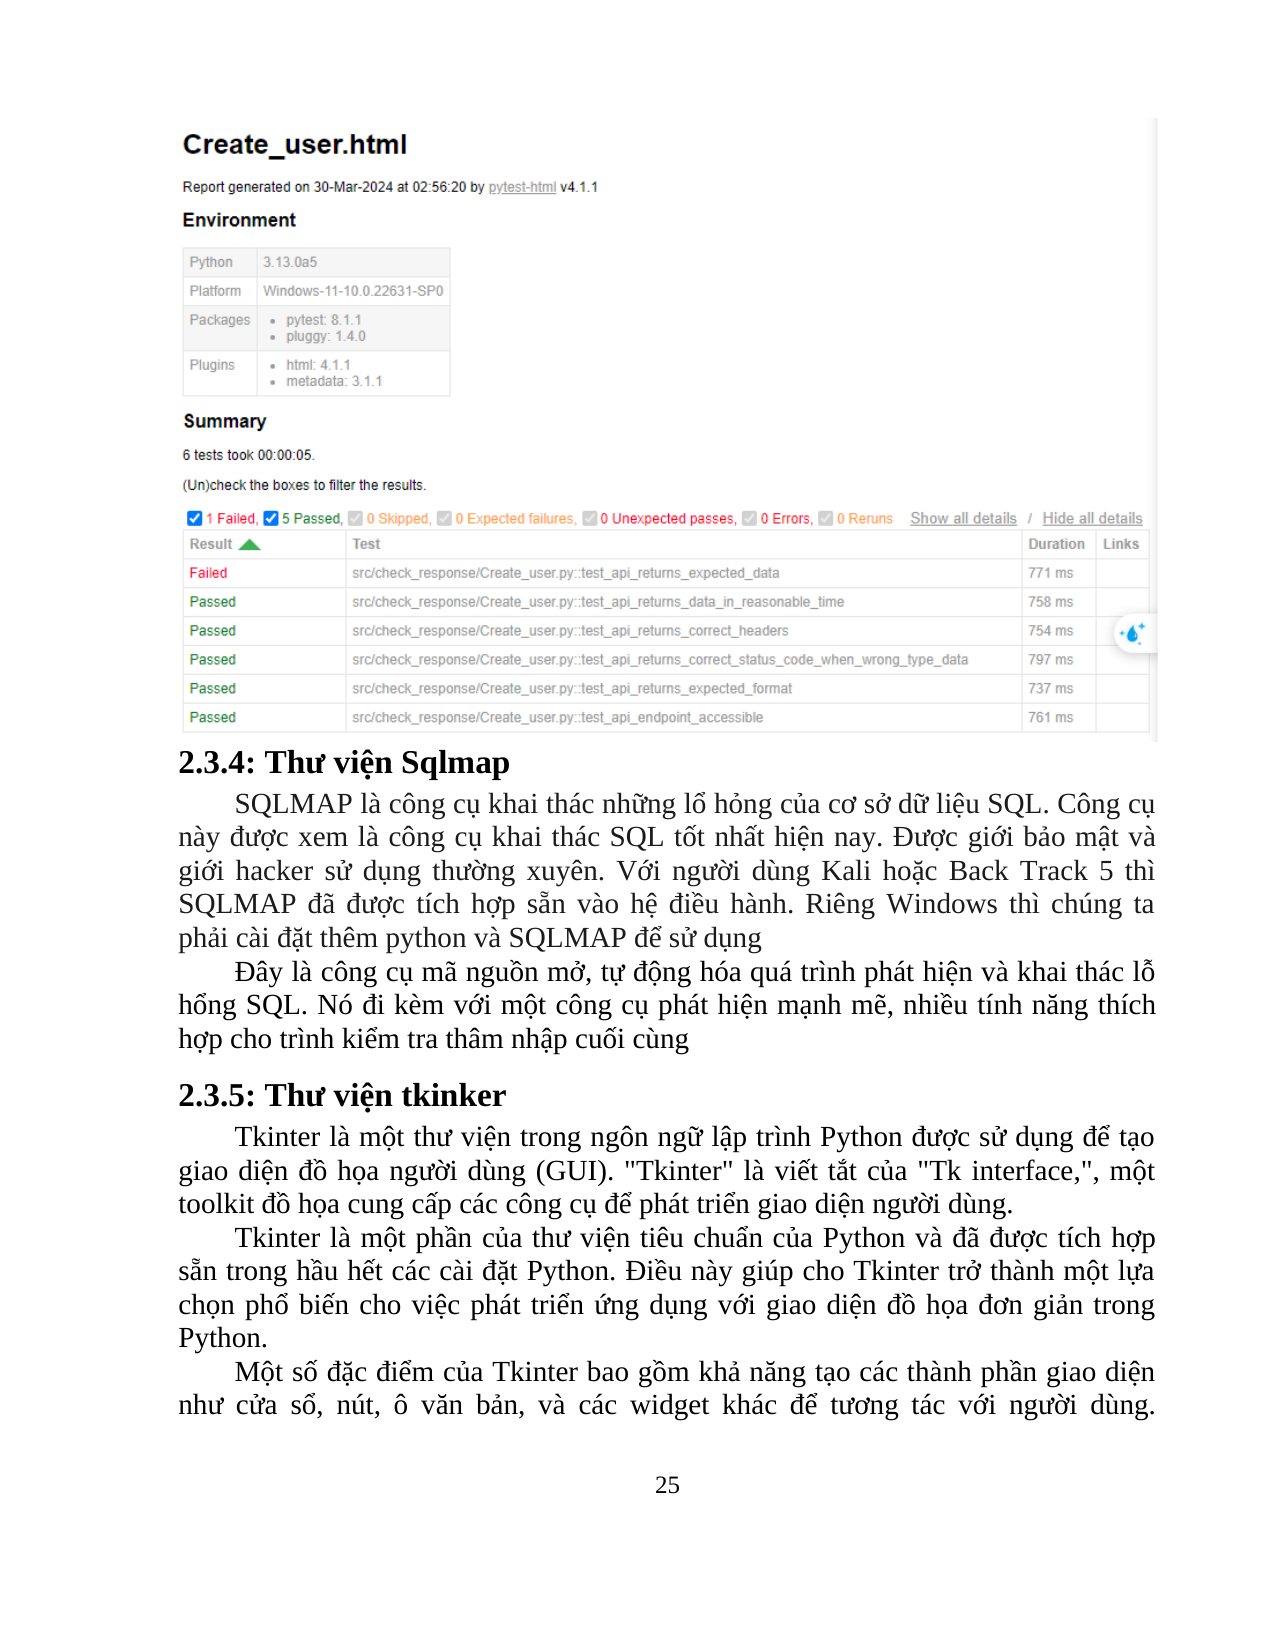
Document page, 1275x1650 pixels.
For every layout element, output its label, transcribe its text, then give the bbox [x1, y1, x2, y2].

text Tkinter là một thư viện trong ngôn ngữ lập trình Python được sử dụng để tạo giao diện đồ họa người dùng (GUI). "Tkinter" là viết tắt của "Tk interface,", một toolkit đồ họa cung cấp các công cụ để phát triển giao diện người dùng. [178, 1119, 1157, 1220]
text Đây là công cụ mã nguồn mở, tự động hóa quá trình phát hiện và khai thác lỗ hổng SQL. Nó đi kèm với một công cụ phát hiện mạnh mẽ, nhiều tính năng thích hợp cho trình kiểm tra thâm nhập cuối cùng [178, 954, 1157, 1054]
subtitle 2.3.4: Thư viện Sqlmap [178, 742, 1157, 780]
picture [178, 118, 1158, 742]
text Tkinter là một phần của thư viện tiêu chuẩn của Python và đã được tích hợp sẵn trong hầu hết các cài đặt Python. Điều này giúp cho Tkinter trở thành một lựa chọn phổ biến cho việc phát triển ứng dụng với giao diện đồ họa đơn giản trong Python. [178, 1220, 1157, 1354]
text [178, 1354, 1157, 1421]
subtitle 2.3.5: Thư viện tkinker [178, 1075, 1157, 1113]
text SQLMAP là công cụ khai thác những lổ hỏng của cơ sở dữ liệu SQL. Công cụ này được xem là công cụ khai thác SQL tốt nhất hiện nay. Được giới bảo mật và giới hacker sử dụng thường xuyên. Với người dùng Kali hoặc Back Track 5 thì SQLMAP đã được tích hợp sẵn vào hệ điều hành. Riêng Windows thì chúng ta phải cài đặt thêm python và SQLMAP để sử dụng [178, 786, 1157, 954]
